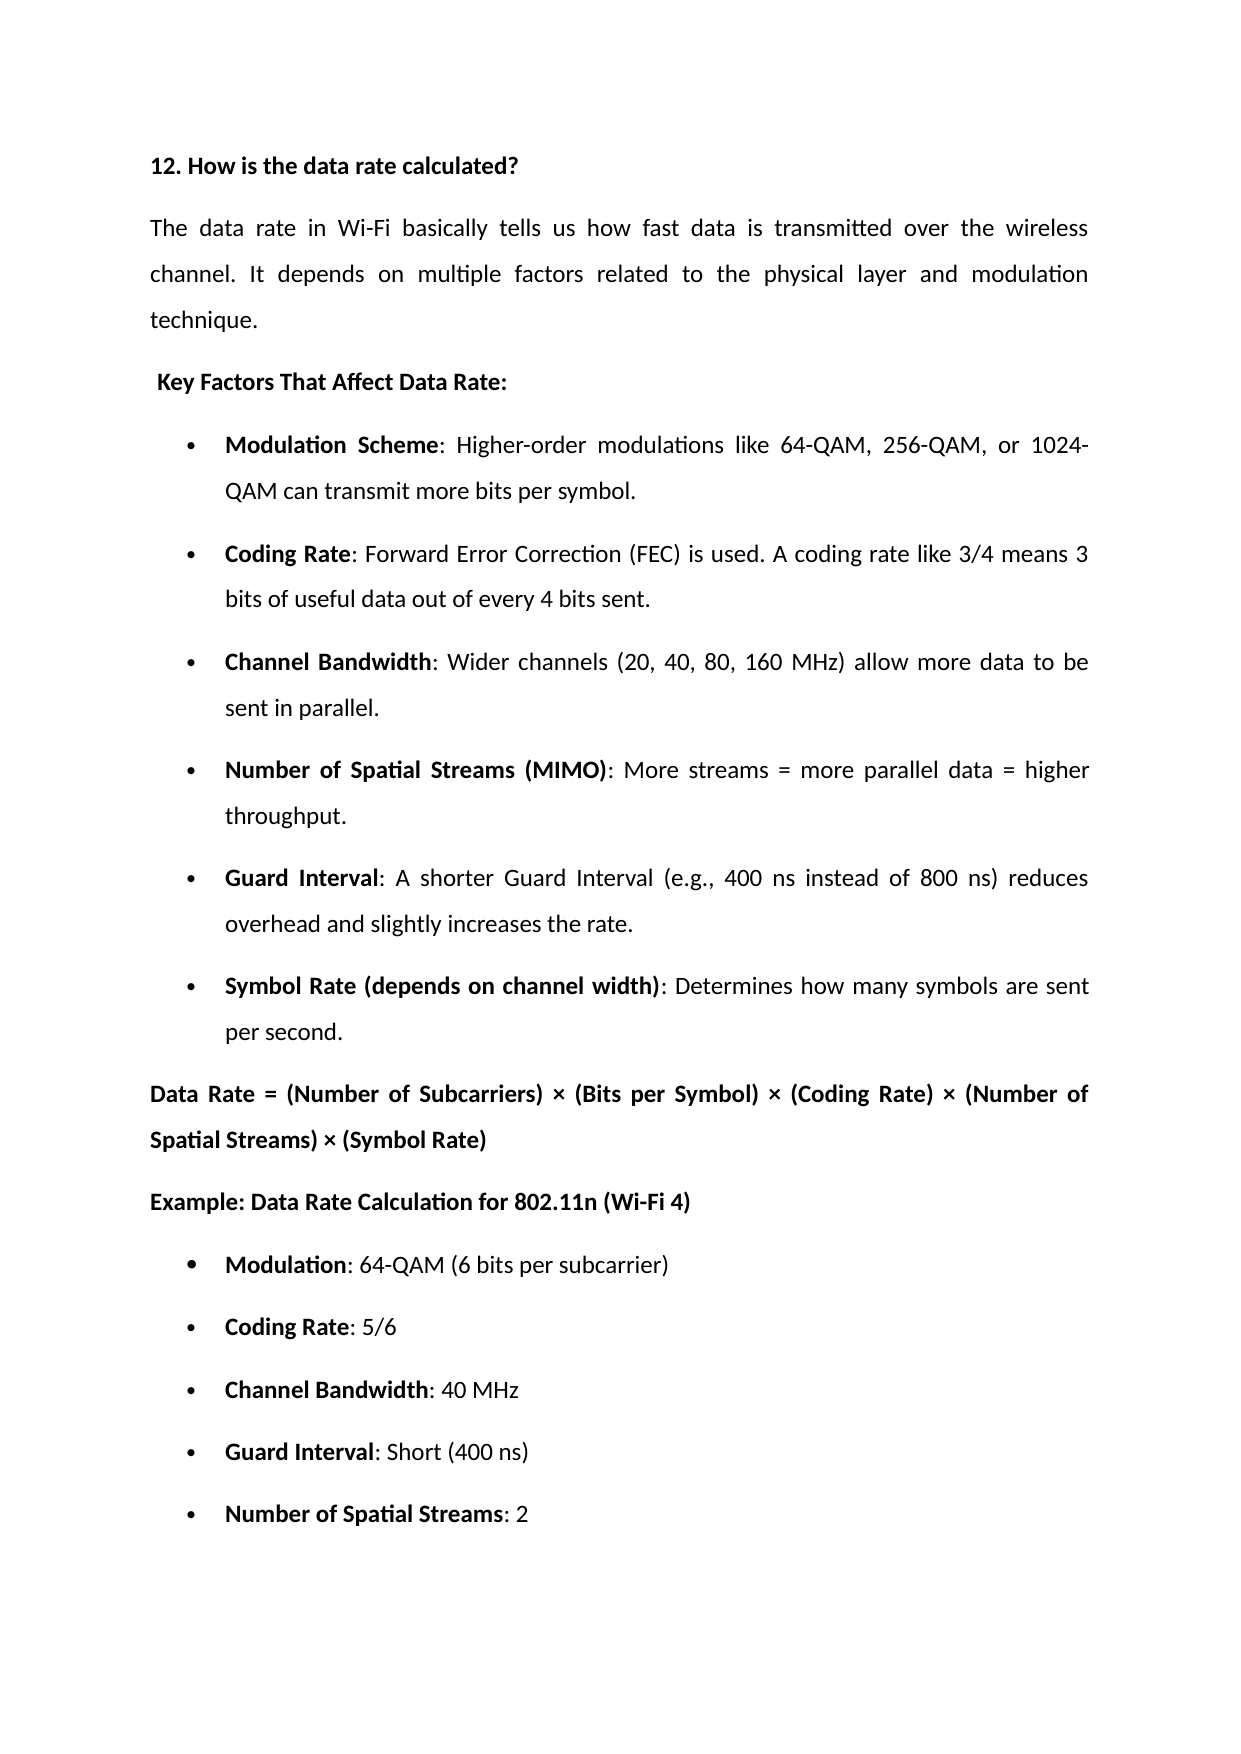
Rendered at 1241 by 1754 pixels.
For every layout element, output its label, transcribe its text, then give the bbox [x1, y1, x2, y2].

text Data Rate = (Number of Subcarriers) × (Bits per Symbol) × (Coding Rate) × (Number of Spatial Streams) × (Symbol Rate) [150, 1078, 1090, 1155]
text The data rate in Wi-Fi basically tells us how fast data is transmitted over the wireless channel. It depends on multiple factors related to the physical layer and modulation technique. [150, 212, 1090, 334]
text 12. How is the data rate calculated? [150, 150, 1090, 181]
text Key Factors That Affect Data Rate: [150, 366, 1090, 397]
list Coding Rate: Forward Error Correction (FEC) is used. A coding rate like 3/4 means 3 bits of useful data out of every 4 bits sent. [187, 538, 1090, 614]
list Symbol Rate (depends on channel width): Determines how many symbols are sent per second. [187, 970, 1090, 1047]
list Channel Bandwidth: Wider channels (20, 40, 80, 160 MHz) allow more data to be sent in parallel. [187, 646, 1090, 722]
text Example: Data Rate Calculation for 802.11n (Wi-Fi 4) [150, 1187, 1090, 1217]
list Modulation: 64-QAM (6 bits per subcarrier) [187, 1249, 1090, 1279]
list Number of Spatial Streams: 2 [187, 1498, 1090, 1529]
list Guard Interval: Short (400 ns) [187, 1436, 1090, 1467]
list Coding Rate: 5/6 [187, 1311, 1090, 1342]
list Guard Interval: A shorter Guard Interval (e.g., 400 ns instead of 800 ns) reduces overhead and slightly increases the rate. [187, 862, 1090, 938]
list Modulation Scheme: Higher-order modulations like 64-QAM, 256-QAM, or 1024-QAM can transmit more bits per symbol. [187, 430, 1090, 506]
list Channel Bandwidth: 40 MHz [187, 1374, 1090, 1404]
list Number of Spatial Streams (MIMO): More streams = more parallel data = higher throughput. [187, 754, 1090, 830]
